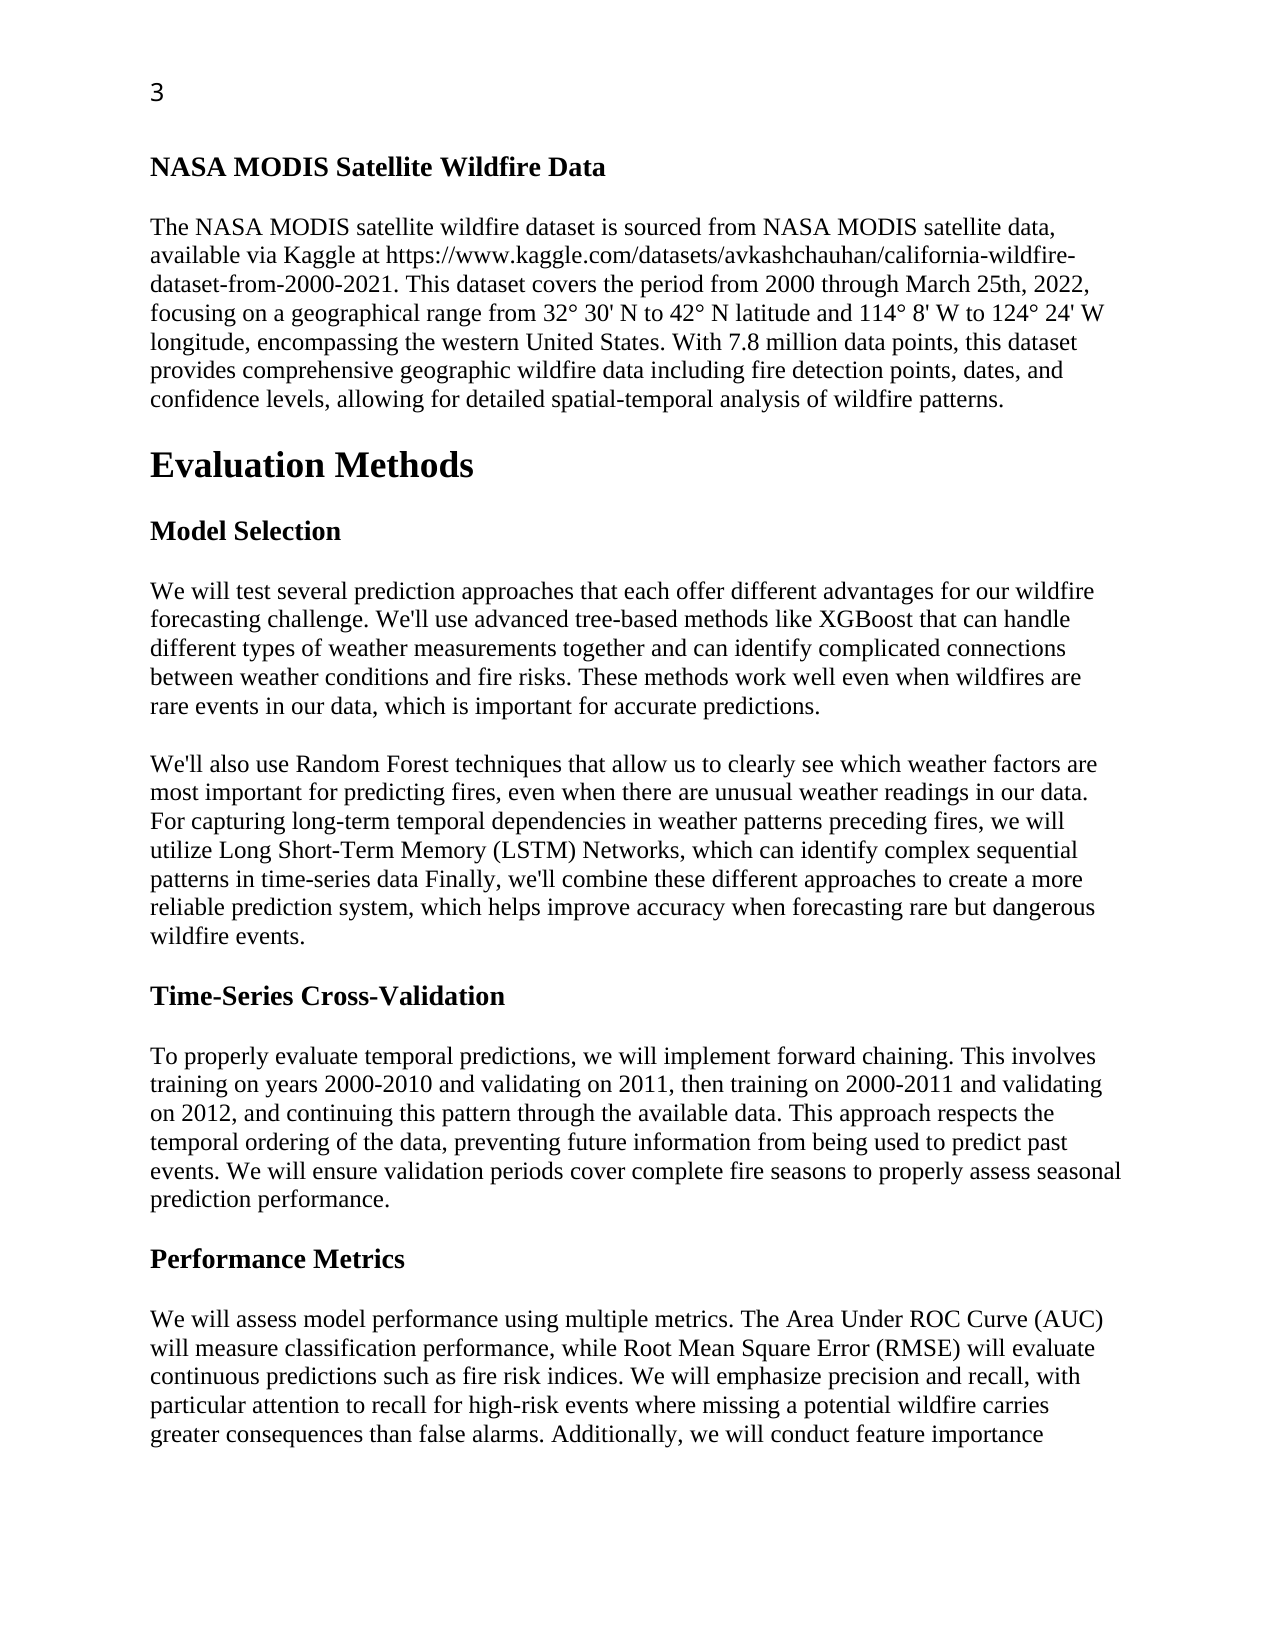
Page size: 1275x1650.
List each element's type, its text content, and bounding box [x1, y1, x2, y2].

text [150, 1304, 1125, 1448]
text To properly evaluate temporal predictions, we will implement forward chaining. This involves training on years 2000-2010 and validating on 2011, then training on 2000-2011 and validating on 2012, and continuing this pattern through the available data. This approach respects the temporal ordering of the data, preventing future information from being used to predict past events. We will ensure validation periods cover complete fire seasons to properly assess seasonal prediction performance. [150, 1041, 1125, 1213]
text We'll also use Random Forest techniques that allow us to clearly see which weather factors are most important for predicting fires, even when there are unusual weather readings in our data. For capturing long-term temporal dependencies in weather patterns preceding fires, we will utilize Long Short-Term Memory (LSTM) Networks, which can identify complex sequential patterns in time-series data Finally, we'll combine these different approaches to create a more reliable prediction system, which helps improve accuracy when forecasting rare but dangerous wildfire events. [150, 749, 1125, 950]
text We will test several prediction approaches that each offer different advantages for our wildfire forecasting challenge. We'll use advanced tree-based methods like XGBoost that can handle different types of weather measurements together and can identify complicated connections between weather conditions and fire risks. These methods work well even when wildfires are rare events in our data, which is important for accurate predictions. [150, 576, 1125, 719]
text NASA MODIS Satellite Wildfire Data [150, 150, 1125, 182]
text Evaluation Methods [150, 442, 1125, 485]
text Model Selection [150, 514, 1125, 547]
text Performance Metrics [150, 1242, 1125, 1275]
text Time-Series Cross-Validation [150, 979, 1125, 1012]
text The NASA MODIS satellite wildfire dataset is sourced from NASA MODIS satellite data, available via Kaggle at https://www.kaggle.com/datasets/avkashchauhan/california-wildfire-dataset-from-2000-2021. This dataset covers the period from 2000 through March 25th, 2022, focusing on a geographical range from 32° 30' N to 42° N latitude and 114° 8' W to 124° 24' W longitude, encompassing the western United States. With 7.8 million data points, this dataset provides comprehensive geographic wildfire data including fire detection points, dates, and confidence levels, allowing for detailed spatial-temporal analysis of wildfire patterns. [150, 212, 1125, 413]
